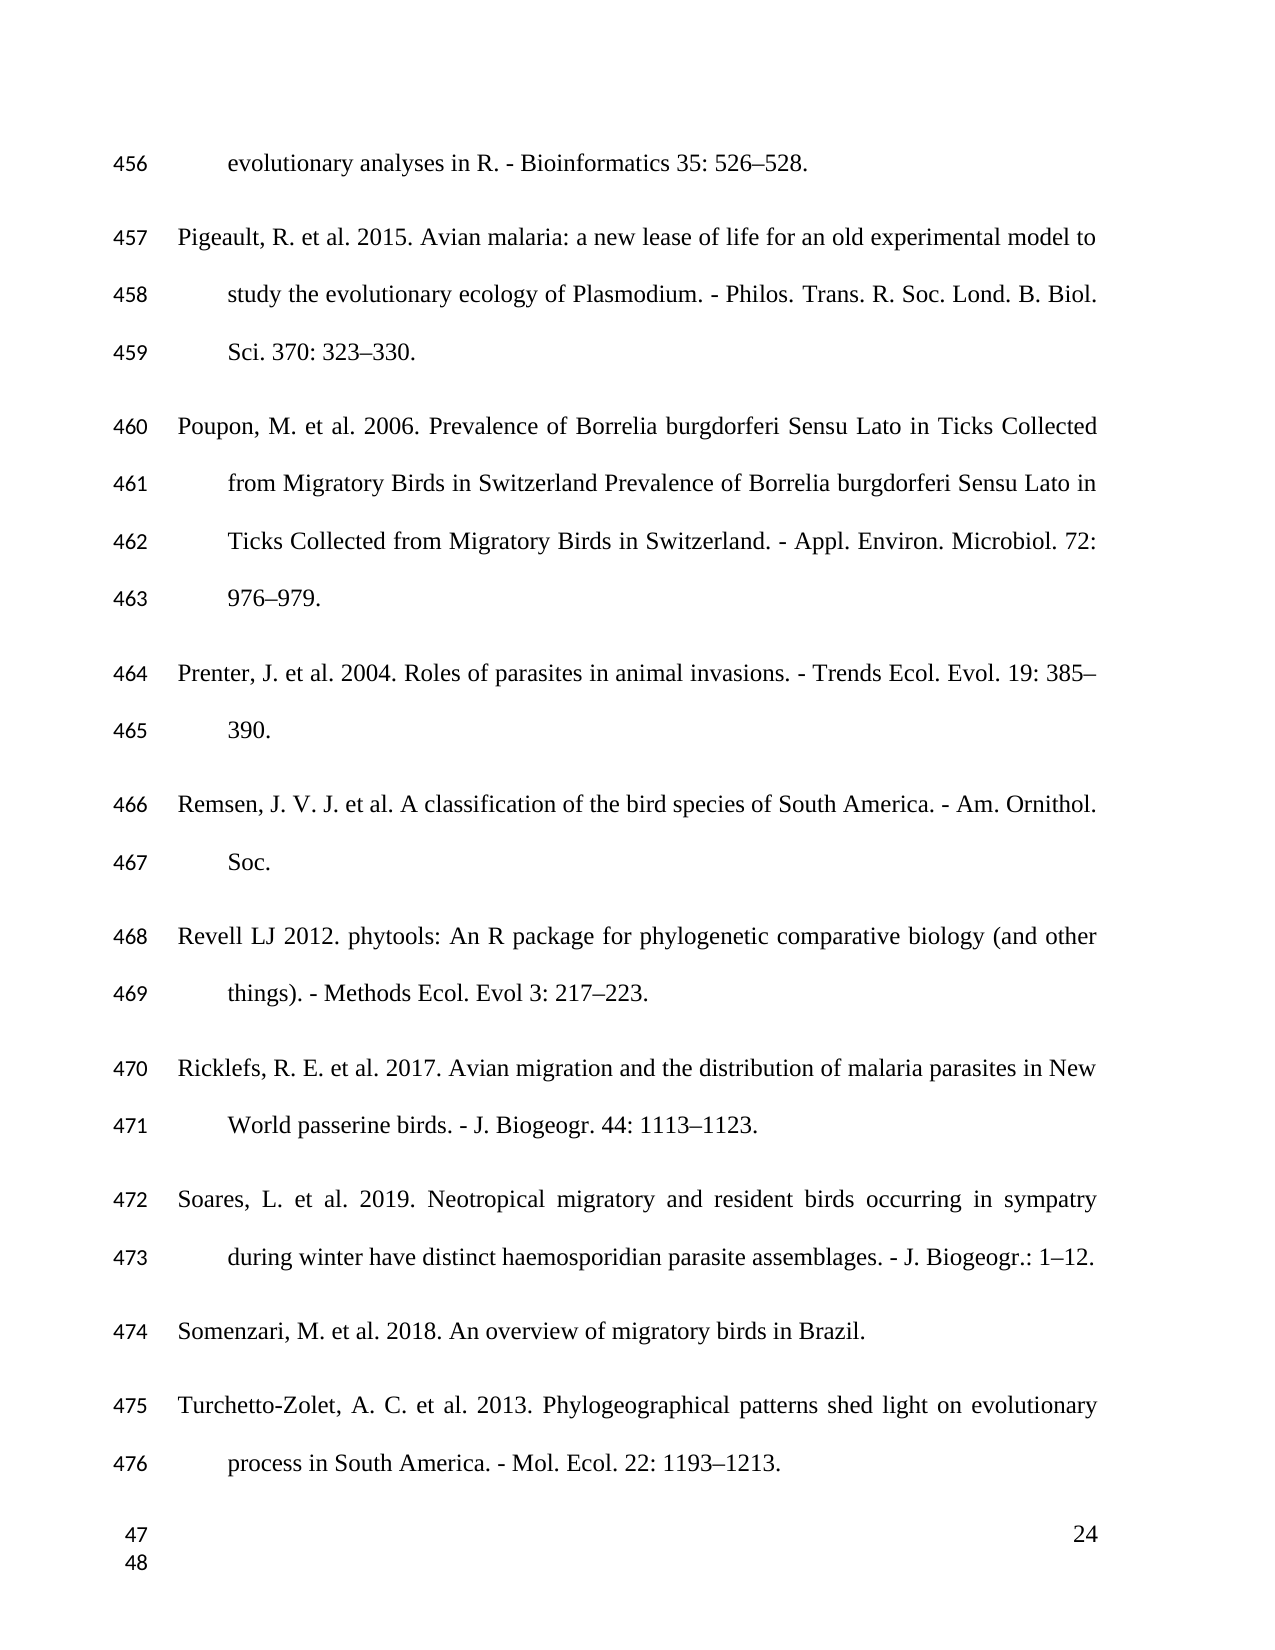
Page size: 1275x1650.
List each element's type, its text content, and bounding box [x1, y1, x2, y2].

text Prenter, J. et al. 2004. Roles of parasites in animal invasions. - Trends Ecol. Evol. 19: 385–390. [177, 658, 1098, 744]
text Revell LJ 2012. phytools: An R package for phylogenetic comparative biology (and other things). - Methods Ecol. Evol 3: 217–223. [177, 921, 1098, 1007]
text Pigeault, R. et al. 2015. Avian malaria: a new lease of life for an old experimental model to study the evolutionary ecology of Plasmodium. - Philos. Trans. R. Soc. Lond. B. Biol. Sci. 370: 323–330. [177, 222, 1098, 366]
text Poupon, M. et al. 2006. Prevalence of Borrelia burgdorferi Sensu Lato in Ticks Collected from Migratory Birds in Switzerland Prevalence of Borrelia burgdorferi Sensu Lato in Ticks Collected from Migratory Birds in Switzerland. - Appl. Environ. Microbiol. 72: 976–979. [177, 411, 1098, 612]
text Remsen, J. V. J. et al. A classification of the bird species of South America. - Am. Ornithol. Soc. [177, 789, 1098, 876]
text Somenzari, M. et al. 2018. An overview of migratory birds in Brazil. [177, 1316, 1098, 1345]
text Turchetto-Zolet, A. C. et al. 2013. Phylogeographical patterns shed light on evolutionary process in South America. - Mol. Ecol. 22: 1193–1213. [177, 1390, 1098, 1476]
text Ricklefs, R. E. et al. 2017. Avian migration and the distribution of malaria parasites in New World passerine birds. - J. Biogeogr. 44: 1113–1123. [177, 1053, 1098, 1139]
text Soares, L. et al. 2019. Neotropical migratory and resident birds occurring in sympatry during winter have distinct haemosporidian parasite assemblages. - J. Biogeogr.: 1–12. [177, 1184, 1098, 1271]
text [177, 148, 1098, 176]
